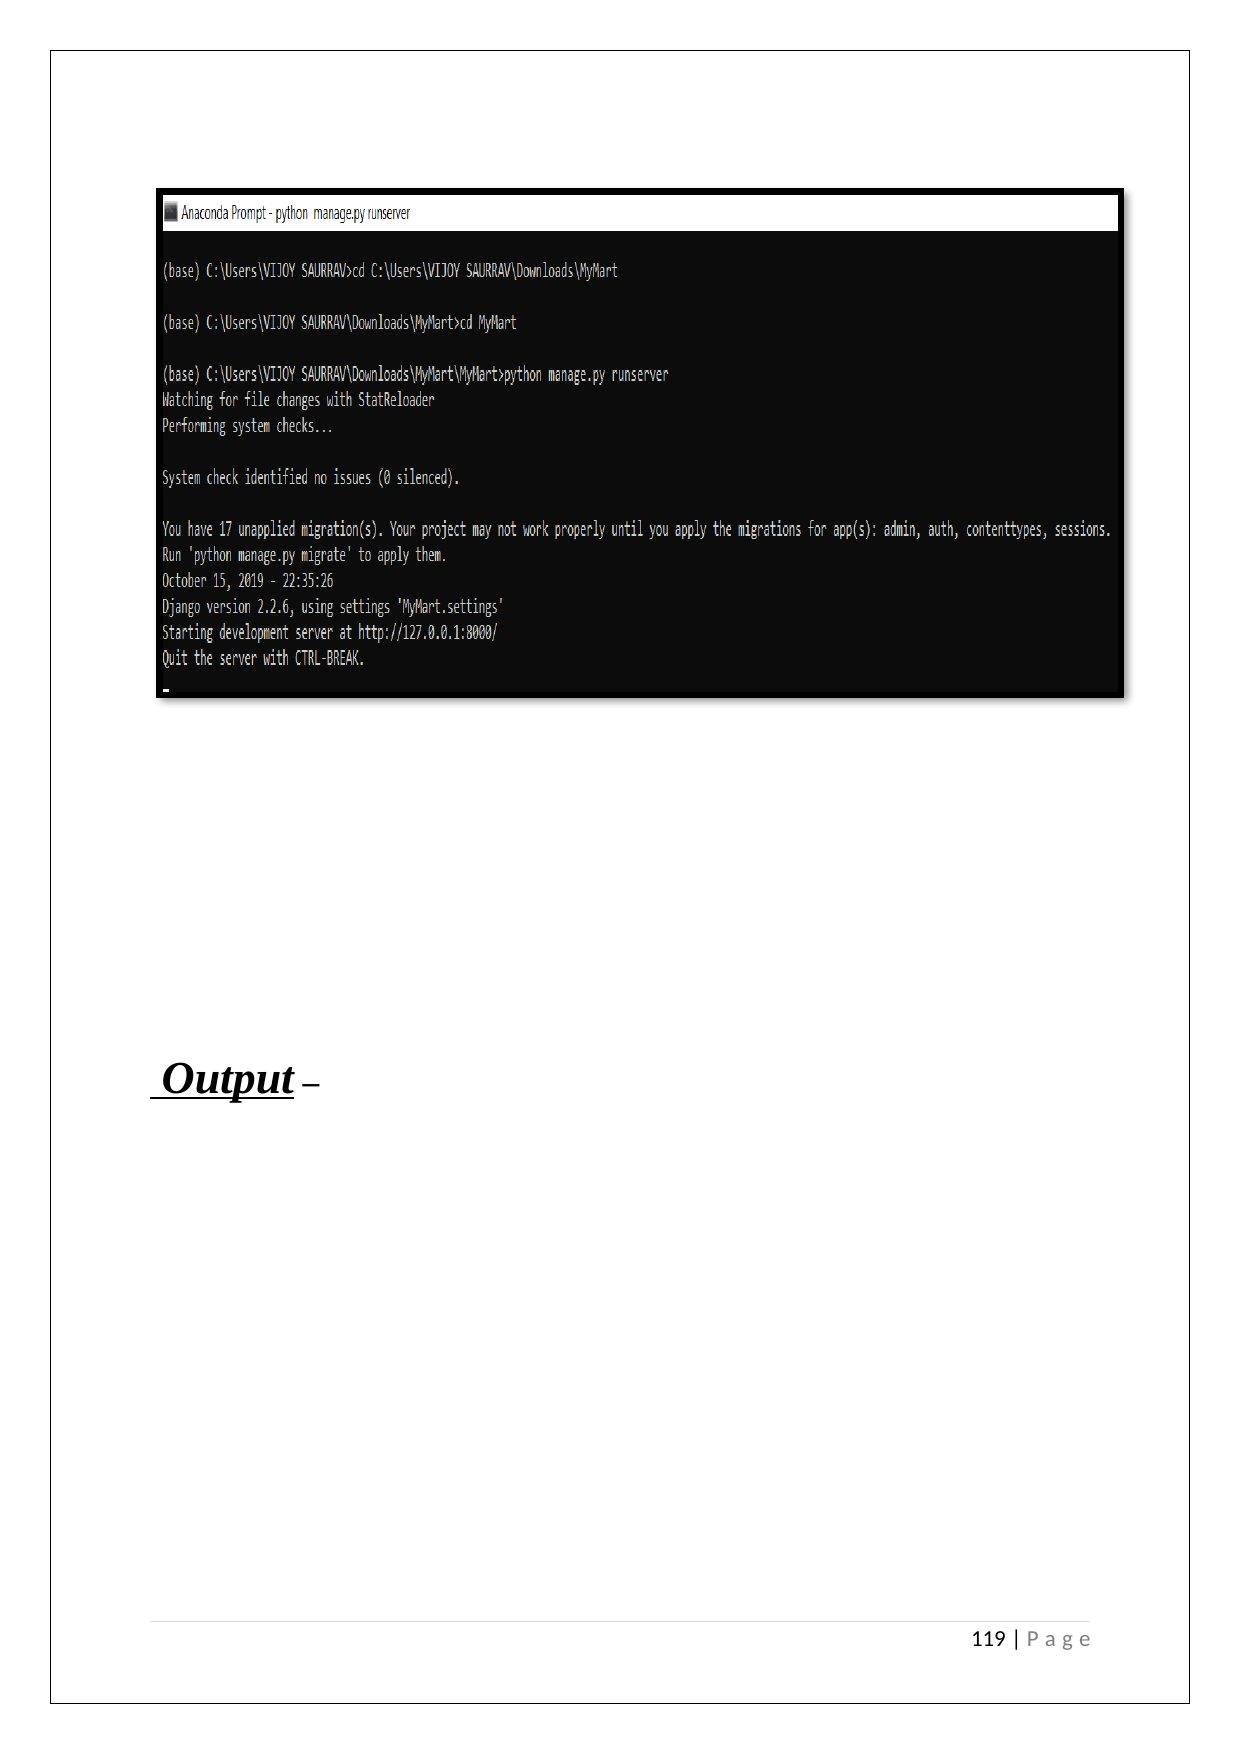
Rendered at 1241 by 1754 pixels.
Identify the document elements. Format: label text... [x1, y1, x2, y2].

picture [163, 195, 1118, 692]
text Output – [150, 1051, 1090, 1104]
